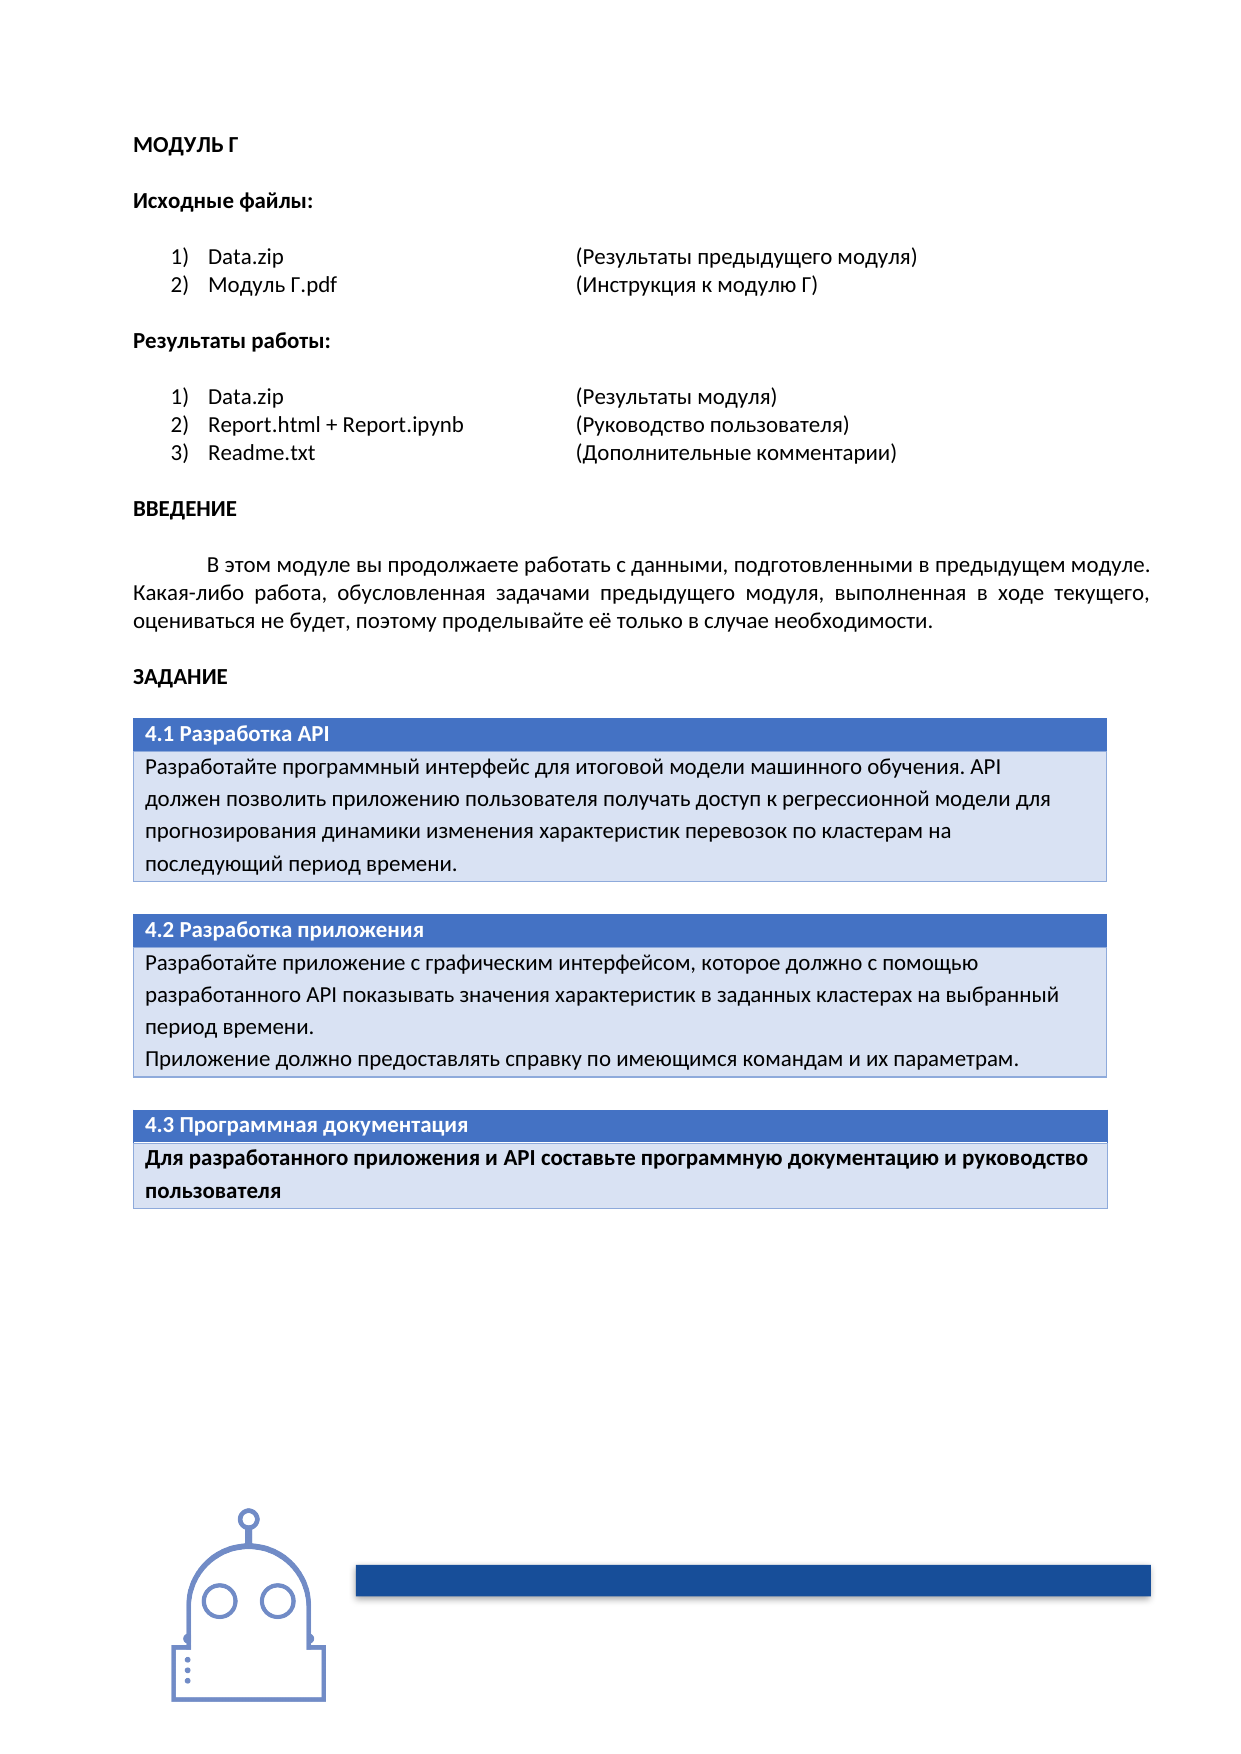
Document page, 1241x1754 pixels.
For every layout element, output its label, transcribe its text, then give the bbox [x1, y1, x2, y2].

table_cell Для разработанного приложения и API составьте программную документацию и руководство пользователя [134, 1144, 1107, 1208]
table_header 4.1 Разработка API [134, 719, 1106, 751]
table_cell Разработайте программный интерфейс для итоговой модели машинного обучения. API должен позволить приложению пользователя получать доступ к регрессионной модели для прогнозирования динамики изменения характеристик перевозок по кластерам на последующий период времени. [134, 752, 1106, 881]
table_header 4.3 Программная документация [134, 1111, 1107, 1142]
list Report.html + Report.ipynb (Руководство пользователя) [170, 410, 1152, 438]
list Readme.txt (Дополнительные комментарии) [170, 438, 1152, 466]
text Исходные файлы: [133, 186, 1152, 214]
text ВВЕДЕНИЕ [133, 494, 1152, 522]
list Data.zip (Результаты предыдущего модуля) [170, 242, 1152, 270]
list Data.zip (Результаты модуля) [170, 382, 1152, 410]
picture [171, 1508, 326, 1702]
table_cell Разработайте приложение с графическим интерфейсом, которое должно c помощью разработанного API показывать значения характеристик в заданных кластерах на выбранный период времени. Приложение должно предоставлять справку по имеющимся командам и их параметрам. [134, 948, 1106, 1076]
text В этом модуле вы продолжаете работать с данными, подготовленными в предыдущем модуле. Какая-либо работа, обусловленная задачами предыдущего модуля, выполненная в ходе текущего, оцениваться не будет, поэтому проделывайте её только в случае необходимости. [133, 550, 1152, 634]
text МОДУЛЬ Г [133, 130, 1152, 158]
list Модуль Г.pdf (Инструкция к модулю Г) [170, 270, 1152, 298]
text Результаты работы: [133, 326, 1152, 354]
table_header 4.2 Разработка приложения [134, 915, 1106, 947]
text ЗАДАНИЕ [133, 662, 1152, 690]
